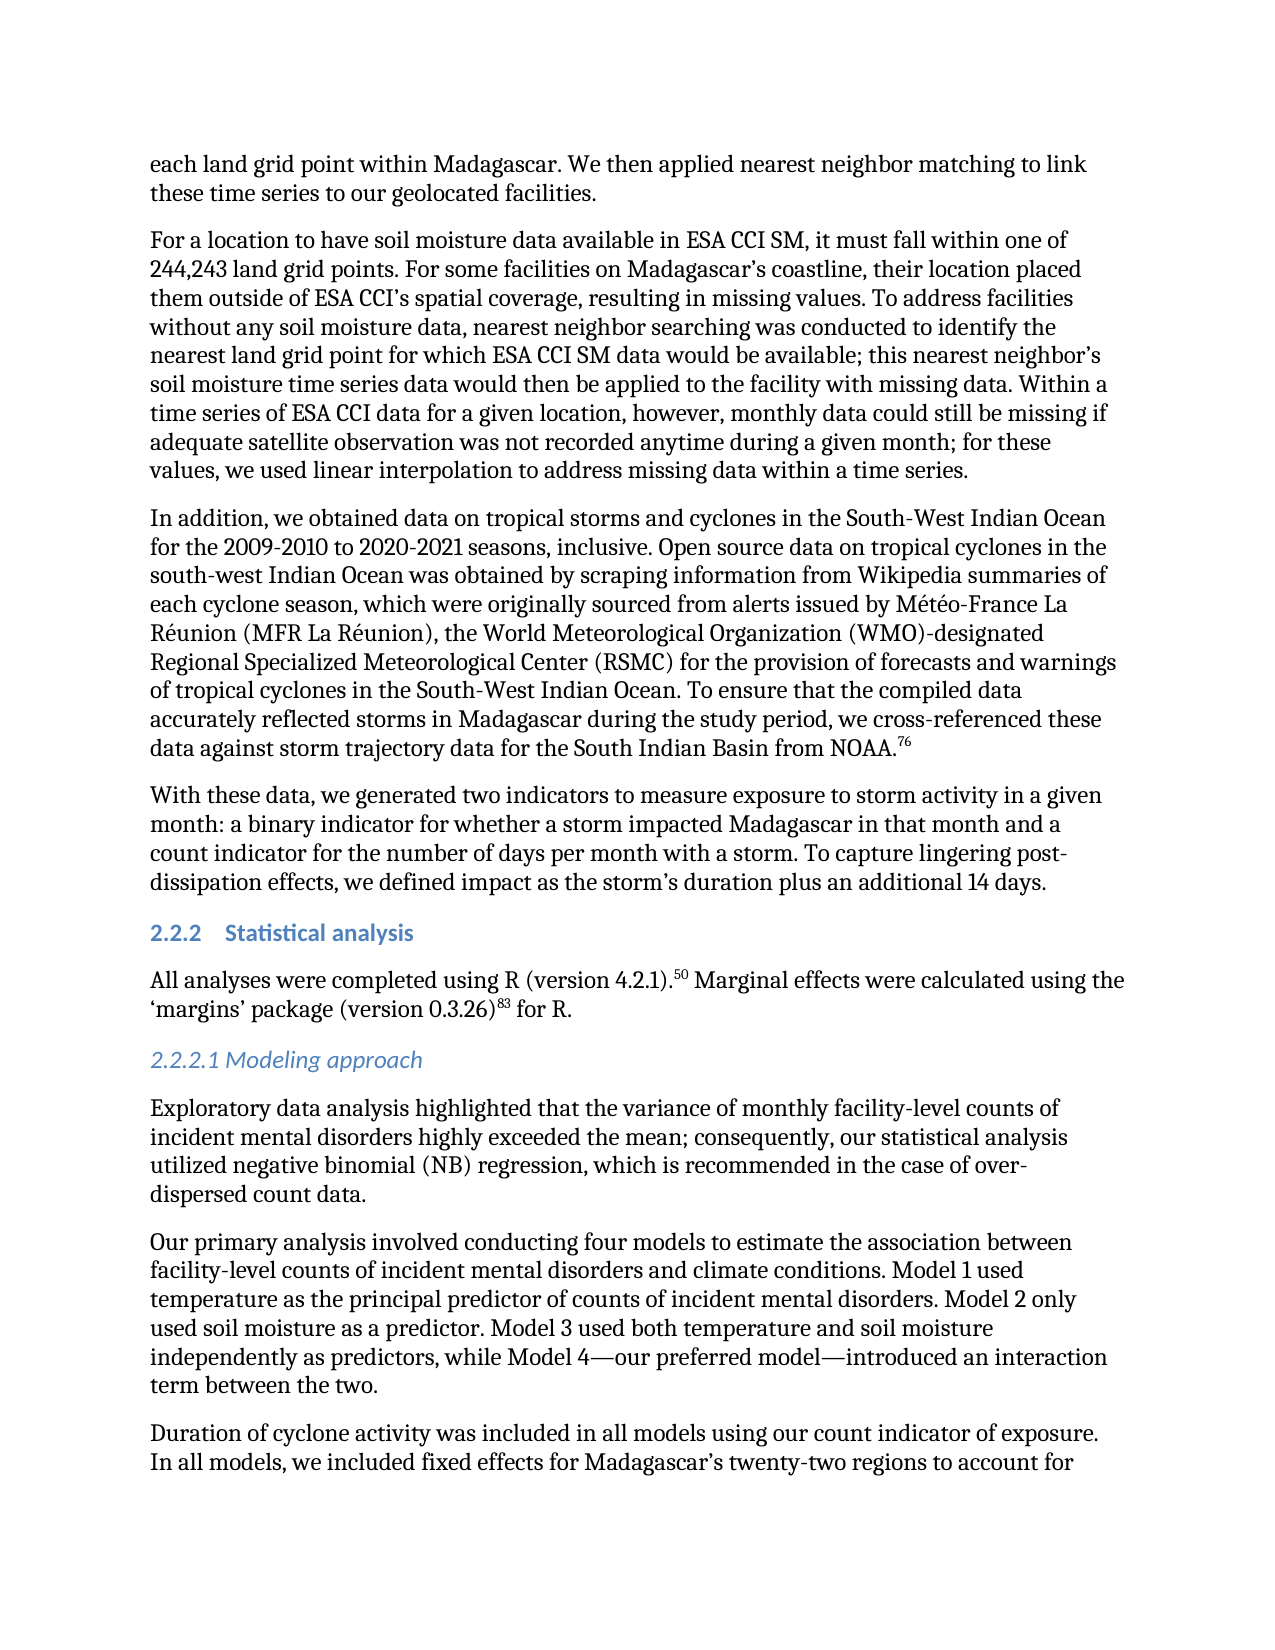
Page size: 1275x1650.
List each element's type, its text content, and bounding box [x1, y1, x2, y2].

text In addition, we obtained data on tropical storms and cyclones in the South-West Indian Ocean for the 2009-2010 to 2020-2021 seasons, inclusive. Open source data on tropical cyclones in the south-west Indian Ocean was obtained by scraping information from Wikipedia summaries of each cyclone season, which were originally sourced from alerts issued by Météo-France La Réunion (MFR La Réunion), the World Meteorological Organization (WMO)-designated Regional Specialized Meteorological Center (RSMC) for the provision of forecasts and warnings of tropical cyclones in the South-West Indian Ocean. To ensure that the compiled data accurately reflected storms in Madagascar during the study period, we cross-referenced these data against storm trajectory data for the South Indian Basin from NOAA.76 [150, 504, 1125, 762]
text Exploratory data analysis highlighted that the variance of monthly facility-level counts of incident mental disorders highly exceeded the mean; consequently, our statistical analysis utilized negative binomial (NB) regression, which is recommended in the case of over-dispersed count data. [150, 1094, 1125, 1209]
text For a location to have soil moisture data available in ESA CCI SM, it must fall within one of 244,243 land grid points. For some facilities on Madagascar’s coastline, their location placed them outside of ESA CCI’s spatial coverage, resulting in missing values. To address facilities without any soil moisture data, nearest neighbor searching was conducted to identify the nearest land grid point for which ESA CCI SM data would be available; this nearest neighbor’s soil moisture time series data would then be applied to the facility with missing data. Within a time series of ESA CCI data for a given location, however, monthly data could still be missing if adequate satellite observation was not recorded anytime during a given month; for these values, we used linear interpolation to address missing data within a time series. [150, 226, 1125, 485]
subtitle 2.2.2.1 Modeling approach [150, 1045, 1125, 1075]
text All analyses were completed using R (version 4.2.1).50 Marginal effects were calculated using the ‘margins’ package (version 0.3.26)83 for R. [150, 966, 1125, 1024]
text Our primary analysis involved conducting four models to estimate the association between facility-level counts of incident mental disorders and climate conditions. Model 1 used temperature as the principal predictor of counts of incident mental disorders. Model 2 only used soil moisture as a predictor. Model 3 used both temperature and soil moisture independently as predictors, while Model 4—our preferred model—introduced an interaction term between the two. [150, 1228, 1125, 1400]
subtitle 2.2.2 Statistical analysis [150, 917, 1125, 948]
text With these data, we generated two indicators to measure exposure to storm activity in a given month: a binary indicator for whether a storm impacted Madagascar in that month and a count indicator for the number of days per month with a storm. To capture lingering post-dissipation effects, we defined impact as the storm’s duration plus an additional 14 days. [150, 781, 1125, 896]
